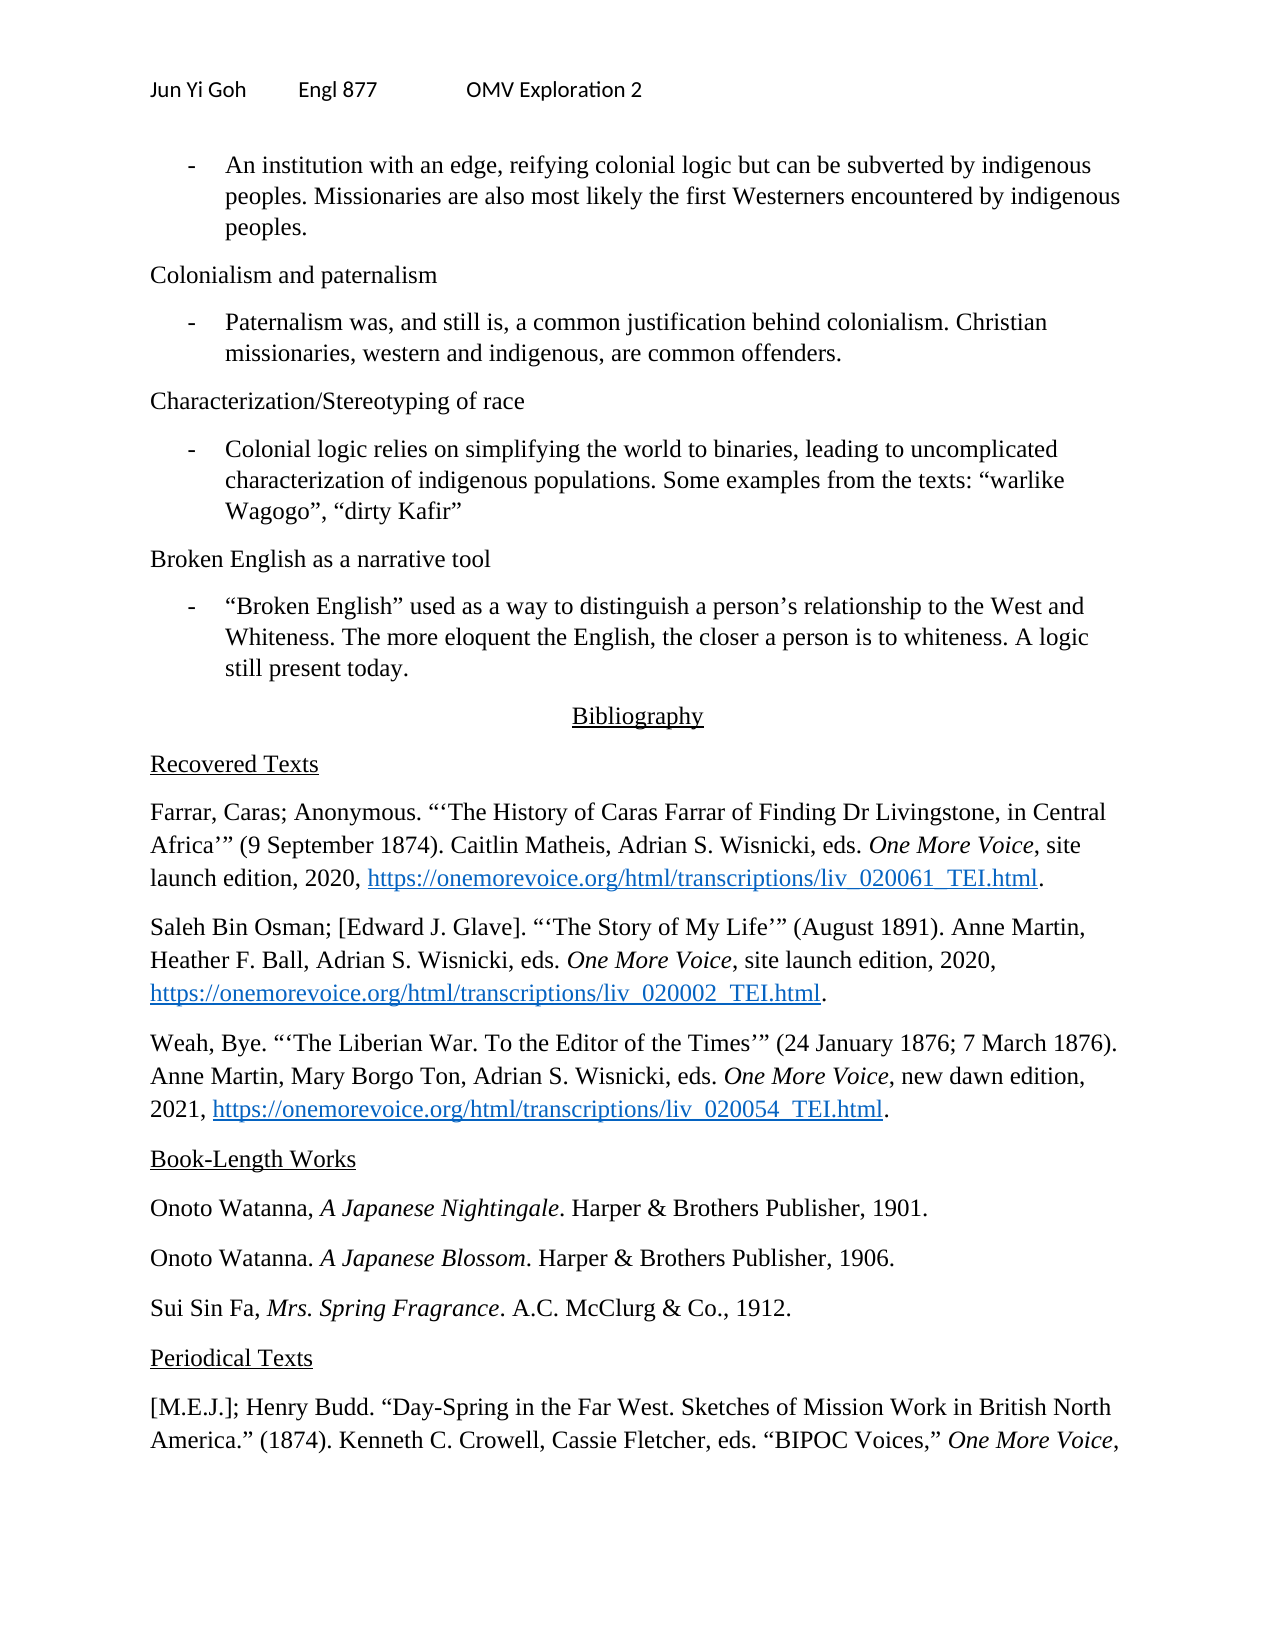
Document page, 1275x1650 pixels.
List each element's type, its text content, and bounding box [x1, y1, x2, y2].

list Paternalism was, and still is, a common justification behind colonialism. Christian missionaries, western and indigenous, are common offenders. [187, 307, 1125, 367]
text Recovered Texts [150, 749, 1125, 778]
text Onoto Watanna, A Japanese Nightingale. Harper & Brothers Publisher, 1901. [150, 1193, 1125, 1222]
text Periodical Texts [150, 1343, 1125, 1371]
text Characterization/Stereotyping of race [150, 386, 1125, 415]
text Book-Length Works [150, 1144, 1125, 1173]
text Colonialism and paternalism [150, 260, 1125, 288]
text Saleh Bin Osman; [Edward J. Glave]. “‘The Story of My Life’” (August 1891). Anne Martin, Heather F. Ball, Adrian S. Wisnicki, eds. One More Voice, site launch edition, 2020, https://onemorevoice.org/html/transcriptions/liv_020002_TEI.html. [150, 912, 1125, 1007]
list “Broken English” used as a way to distinguish a person’s relationship to the West and Whiteness. The more eloquent the English, the closer a person is to whiteness. A logic still present today. [187, 591, 1125, 682]
text Broken English as a narrative tool [150, 544, 1125, 572]
text Farrar, Caras; Anonymous. “‘The History of Caras Farrar of Finding Dr Livingstone, in Central Africa’” (9 September 1874). Caitlin Matheis, Adrian S. Wisnicki, eds. One More Voice, site launch edition, 2020, https://onemorevoice.org/html/transcriptions/liv_020061_TEI.html. [150, 797, 1125, 891]
text Onoto Watanna. A Japanese Blossom. Harper & Brothers Publisher, 1906. [150, 1243, 1125, 1272]
text Bibliography [150, 701, 1125, 730]
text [150, 1392, 1125, 1454]
text Sui Sin Fa, Mrs. Spring Fragrance. A.C. McClurg & Co., 1912. [150, 1293, 1125, 1322]
list Colonial logic relies on simplifying the world to binaries, leading to uncomplicated characterization of indigenous populations. Some examples from the texts: “warlike Wagogo”, “dirty Kafir” [187, 434, 1125, 525]
text Weah, Bye. “‘The Liberian War. To the Editor of the Times’” (24 January 1876; 7 March 1876). Anne Martin, Mary Borgo Ton, Adrian S. Wisnicki, eds. One More Voice, new dawn edition, 2021, https://onemorevoice.org/html/transcriptions/liv_020054_TEI.html. [150, 1028, 1125, 1123]
list An institution with an edge, reifying colonial logic but can be subverted by indigenous peoples. Missionaries are also most likely the first Westerners encountered by indigenous peoples. [187, 150, 1125, 241]
